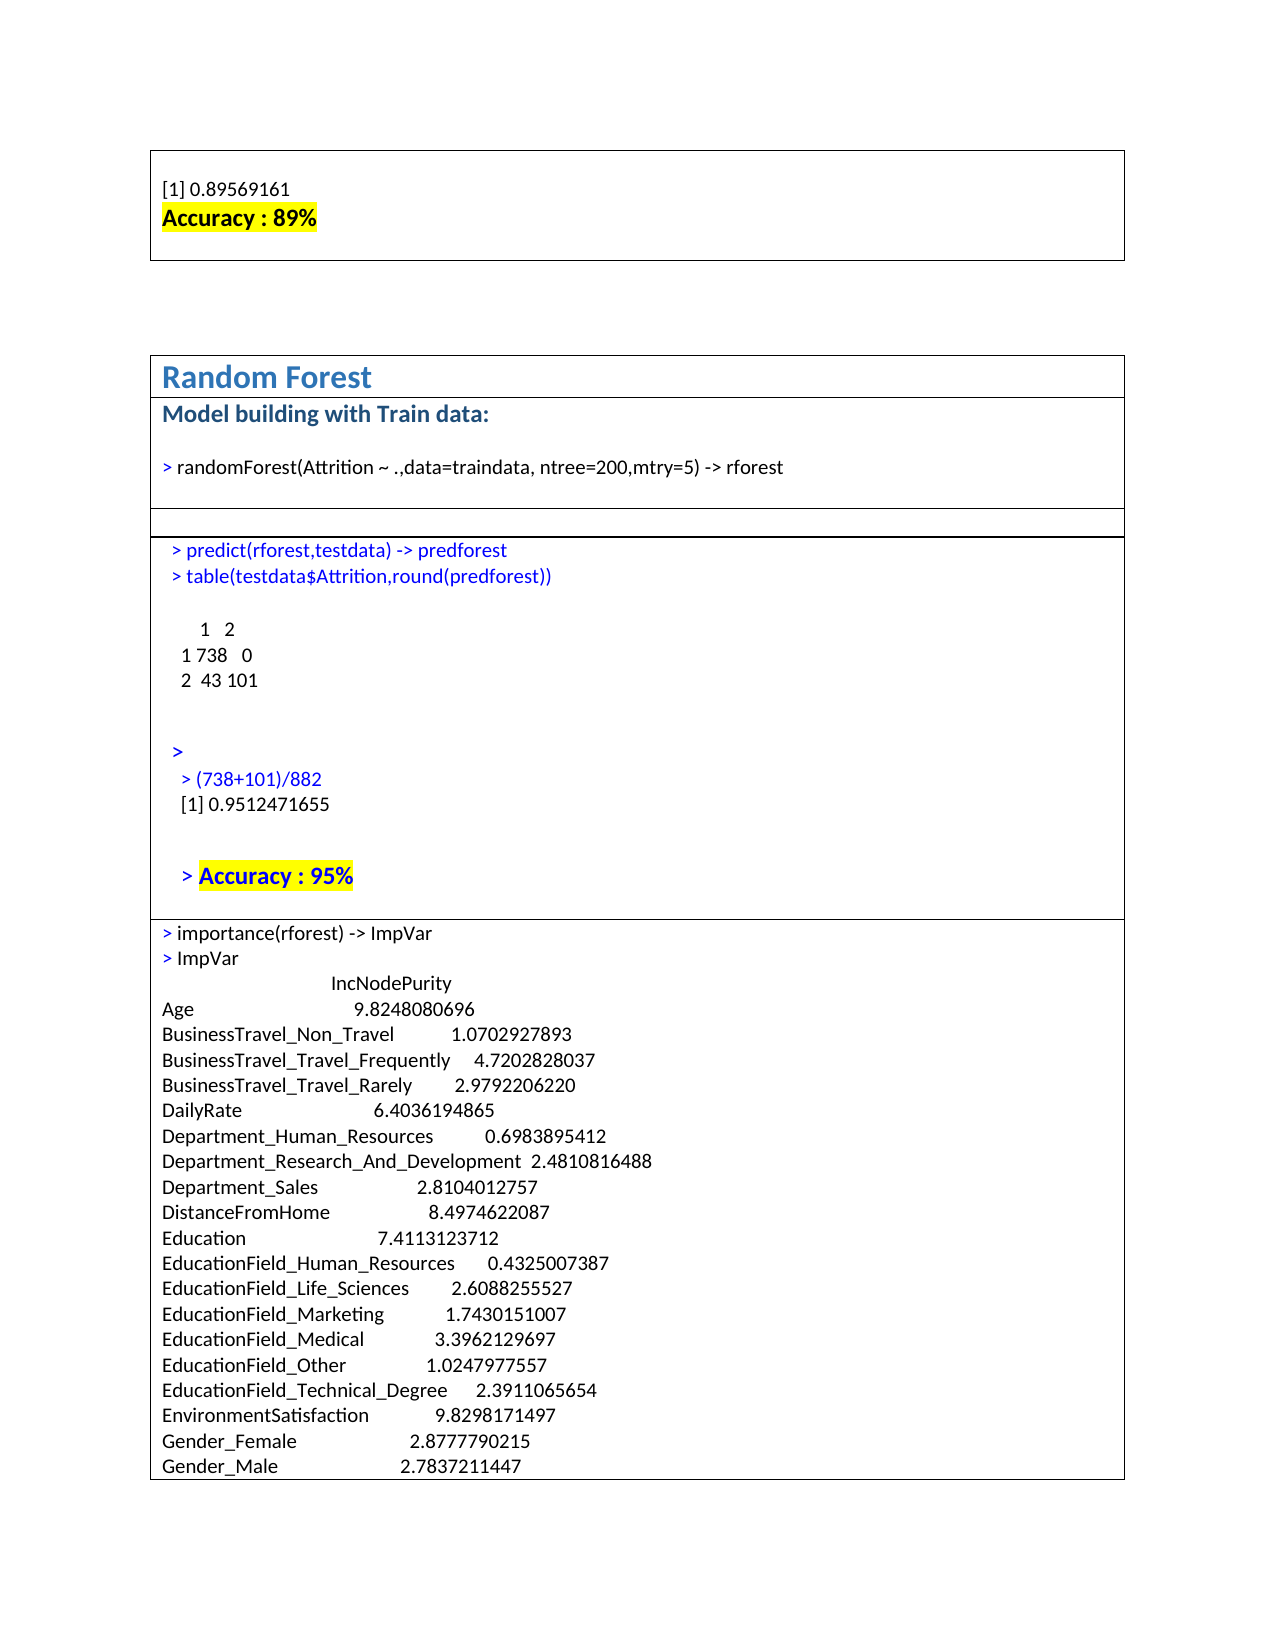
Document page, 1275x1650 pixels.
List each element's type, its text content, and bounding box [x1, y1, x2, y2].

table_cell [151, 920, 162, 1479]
table_cell [151, 509, 1124, 536]
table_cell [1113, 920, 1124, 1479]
table_header Random Forest [151, 356, 1124, 397]
table_cell [151, 538, 162, 919]
table_cell Model building with Train data: > randomForest(Attrition ~ .,data=traindata, ntree=200,mtry=5) -> rforest [151, 398, 1124, 507]
